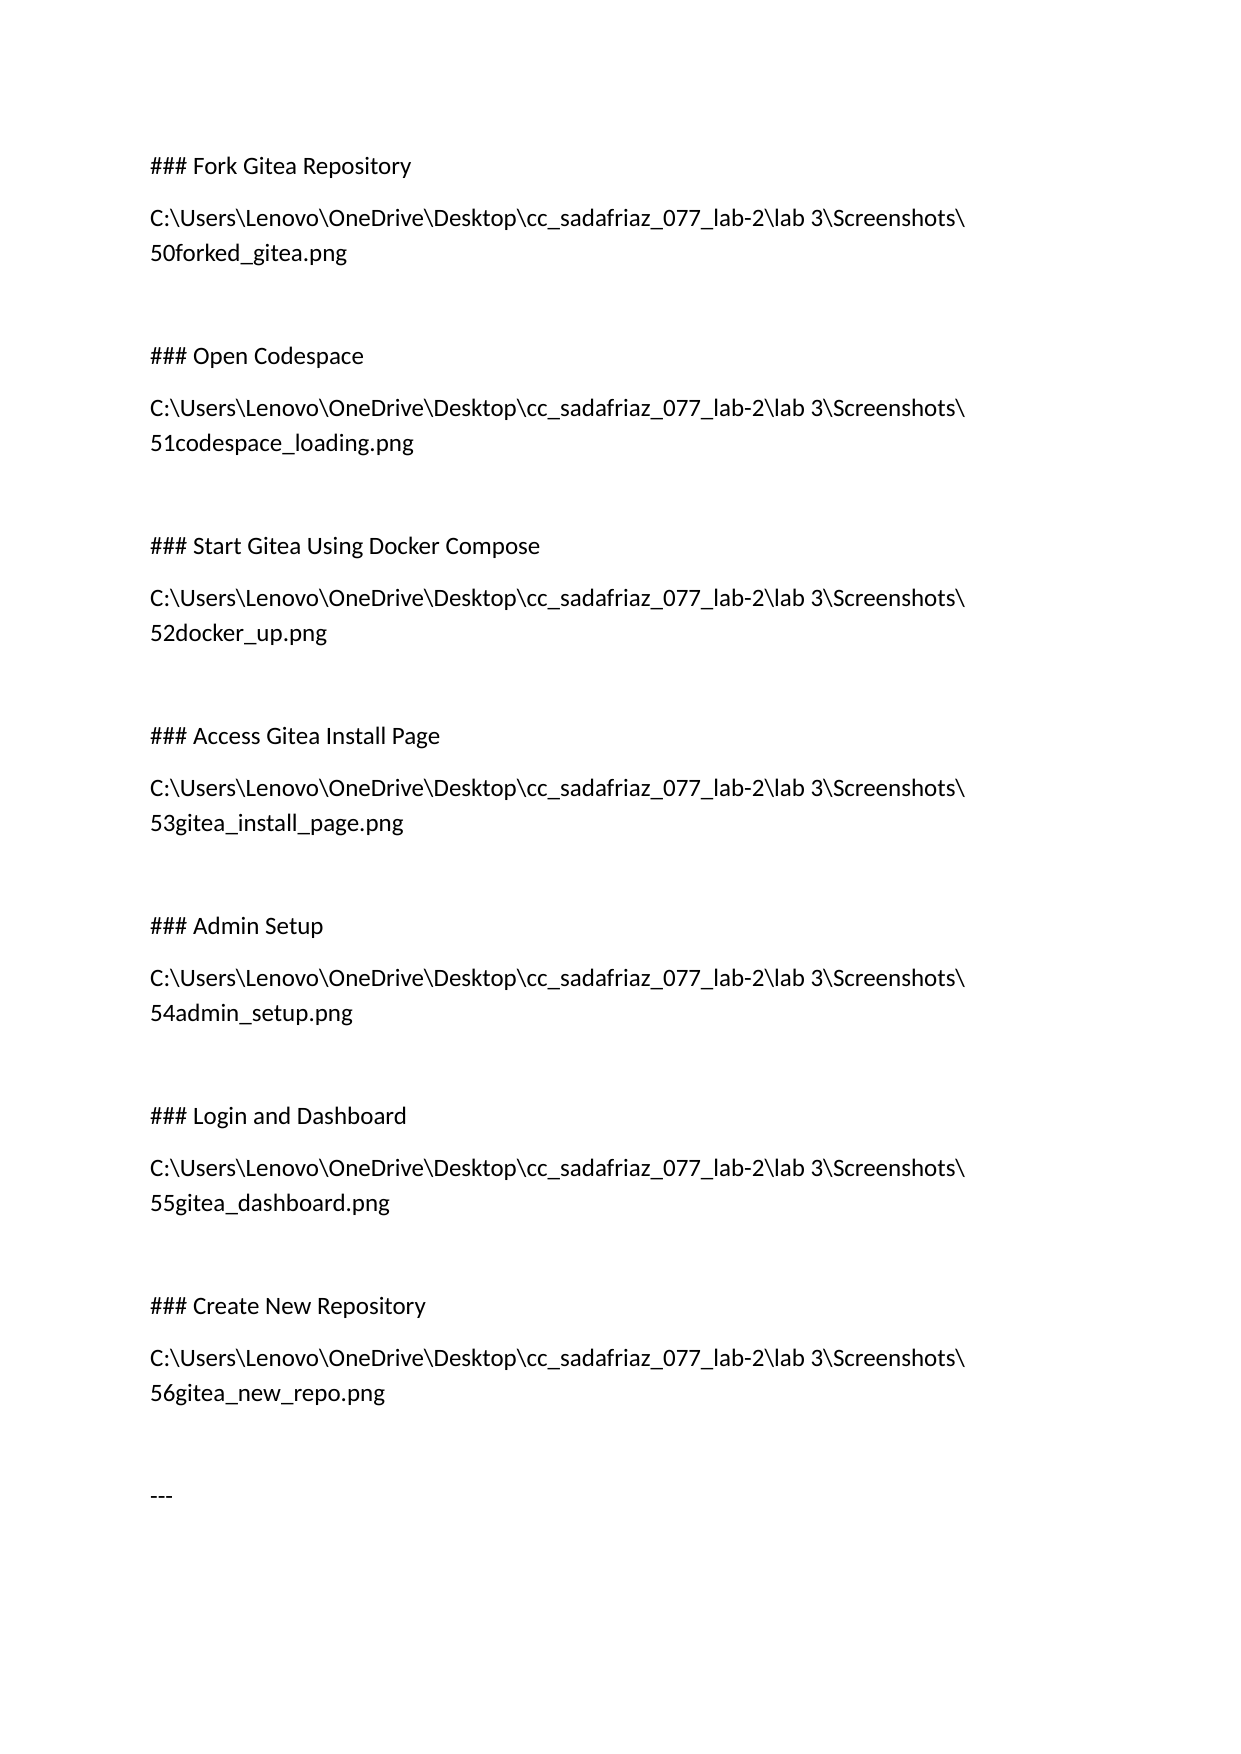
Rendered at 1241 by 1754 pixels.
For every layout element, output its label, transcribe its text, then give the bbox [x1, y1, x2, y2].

text ### Open Codespace [150, 340, 1090, 371]
text --- [150, 1480, 1090, 1511]
text ### Fork Gitea Repository [150, 150, 1090, 181]
text ### Access Gitea Install Page [150, 720, 1090, 751]
text C:\Users\Lenovo\OneDrive\Desktop\cc_sadafriaz_077_lab-2\lab 3\Screenshots\54admin_setup.png [150, 962, 1090, 1027]
text C:\Users\Lenovo\OneDrive\Desktop\cc_sadafriaz_077_lab-2\lab 3\Screenshots\50forked_gitea.png [150, 202, 1090, 267]
text C:\Users\Lenovo\OneDrive\Desktop\cc_sadafriaz_077_lab-2\lab 3\Screenshots\51codespace_loading.png [150, 392, 1090, 457]
text ### Admin Setup [150, 910, 1090, 941]
text ### Start Gitea Using Docker Compose [150, 530, 1090, 561]
text C:\Users\Lenovo\OneDrive\Desktop\cc_sadafriaz_077_lab-2\lab 3\Screenshots\55gitea_dashboard.png [150, 1152, 1090, 1217]
text ### Login and Dashboard [150, 1100, 1090, 1131]
text C:\Users\Lenovo\OneDrive\Desktop\cc_sadafriaz_077_lab-2\lab 3\Screenshots\53gitea_install_page.png [150, 772, 1090, 837]
text C:\Users\Lenovo\OneDrive\Desktop\cc_sadafriaz_077_lab-2\lab 3\Screenshots\52docker_up.png [150, 582, 1090, 647]
text C:\Users\Lenovo\OneDrive\Desktop\cc_sadafriaz_077_lab-2\lab 3\Screenshots\56gitea_new_repo.png [150, 1342, 1090, 1407]
text ### Create New Repository [150, 1290, 1090, 1321]
